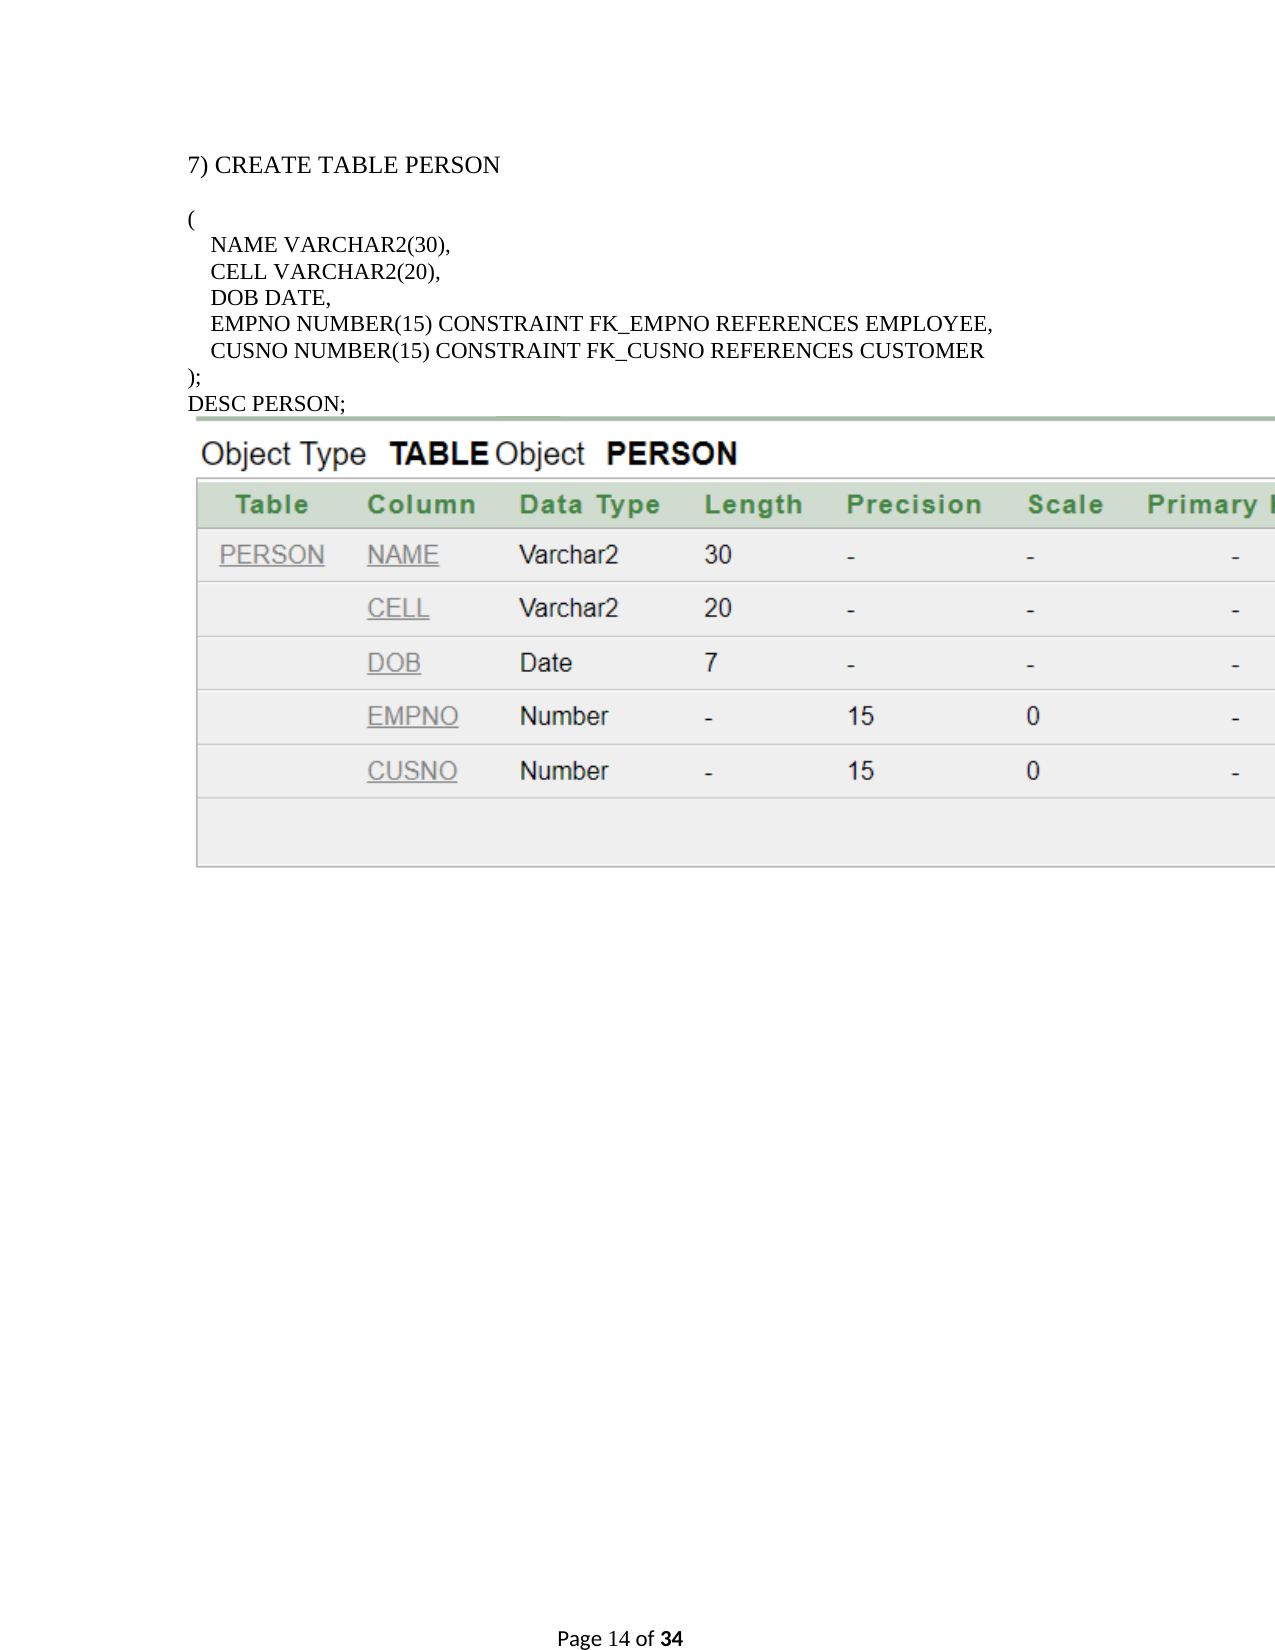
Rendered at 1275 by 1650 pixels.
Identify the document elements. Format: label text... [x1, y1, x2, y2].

text ( [187, 205, 1125, 231]
text EMPNO NUMBER(15) CONSTRAINT FK_EMPNO REFERENCES EMPLOYEE, [187, 311, 1125, 337]
text DOB DATE, [187, 284, 1125, 311]
text NAME VARCHAR2(30), [187, 231, 1125, 258]
text ); [187, 363, 1125, 389]
picture [187, 416, 1275, 896]
text CELL VARCHAR2(20), [187, 258, 1125, 284]
text DESC PERSON; [187, 389, 1125, 416]
text 7) CREATE TABLE PERSON [187, 150, 1125, 179]
text CUSNO NUMBER(15) CONSTRAINT FK_CUSNO REFERENCES CUSTOMER [187, 337, 1125, 363]
